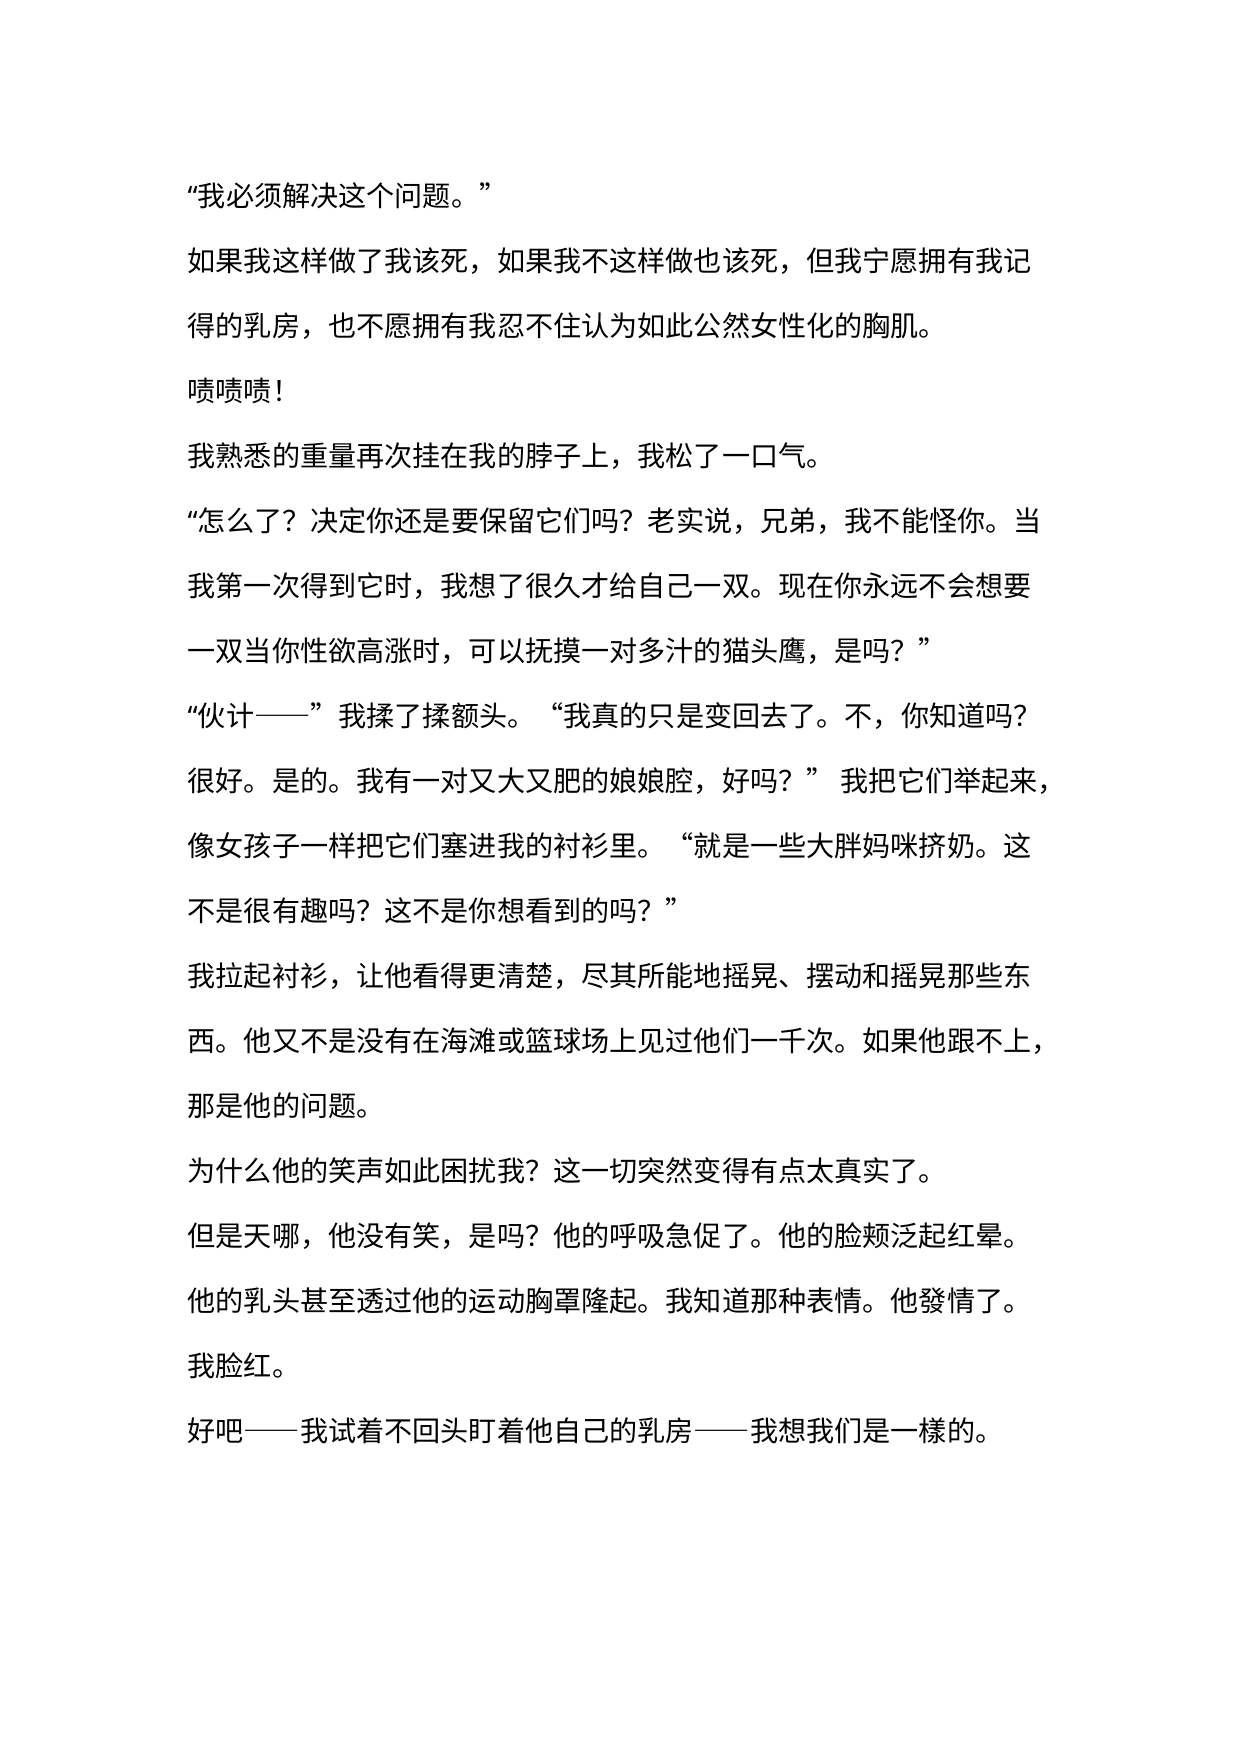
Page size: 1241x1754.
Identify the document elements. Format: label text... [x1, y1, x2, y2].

text 为什么他的笑声如此困扰我？这一切突然变得有点太真实了。 [187, 1137, 1053, 1202]
text 如果我这样做了我该死，如果我不这样做也该死，但我宁愿拥有我记得的乳房，也不愿拥有我忍不住认为如此公然女性化的胸肌。 [187, 227, 1053, 357]
text 好吧——我试着不回头盯着他自己的乳房——我想我们是一樣的。 [187, 1397, 1053, 1462]
text “我必须解决这个问题。” [187, 162, 1053, 227]
text 我熟悉的重量再次挂在我的脖子上，我松了一口气。 [187, 422, 1053, 487]
text 我脸红。 [187, 1332, 1053, 1397]
text 但是天哪，他没有笑，是吗？他的呼吸急促了。他的脸颊泛起红晕。他的乳头甚至透过他的运动胸罩隆起。我知道那种表情。他發情了。 [187, 1202, 1053, 1332]
text 我拉起衬衫，让他看得更清楚，尽其所能地摇晃、摆动和摇晃那些东西。他又不是没有在海滩或篮球场上见过他们一千次。如果他跟不上，那是他的问题。 [187, 942, 1053, 1137]
text 啧啧啧！ [187, 357, 1053, 422]
text “伙计——”我揉了揉额头。“我真的只是变回去了。不，你知道吗？很好。是的。我有一对又大又肥的娘娘腔，好吗？” 我把它们举起来，像女孩子一样把它们塞进我的衬衫里。“就是一些大胖妈咪挤奶。这不是很有趣吗？这不是你想看到的吗？” [187, 682, 1053, 942]
text “怎么了？决定你还是要保留它们吗？老实说，兄弟，我不能怪你。当我第一次得到它时，我想了很久才给自己一双。现在你永远不会想要一双当你性欲高涨时，可以抚摸一对多汁的猫头鹰，是吗？” [187, 487, 1053, 682]
